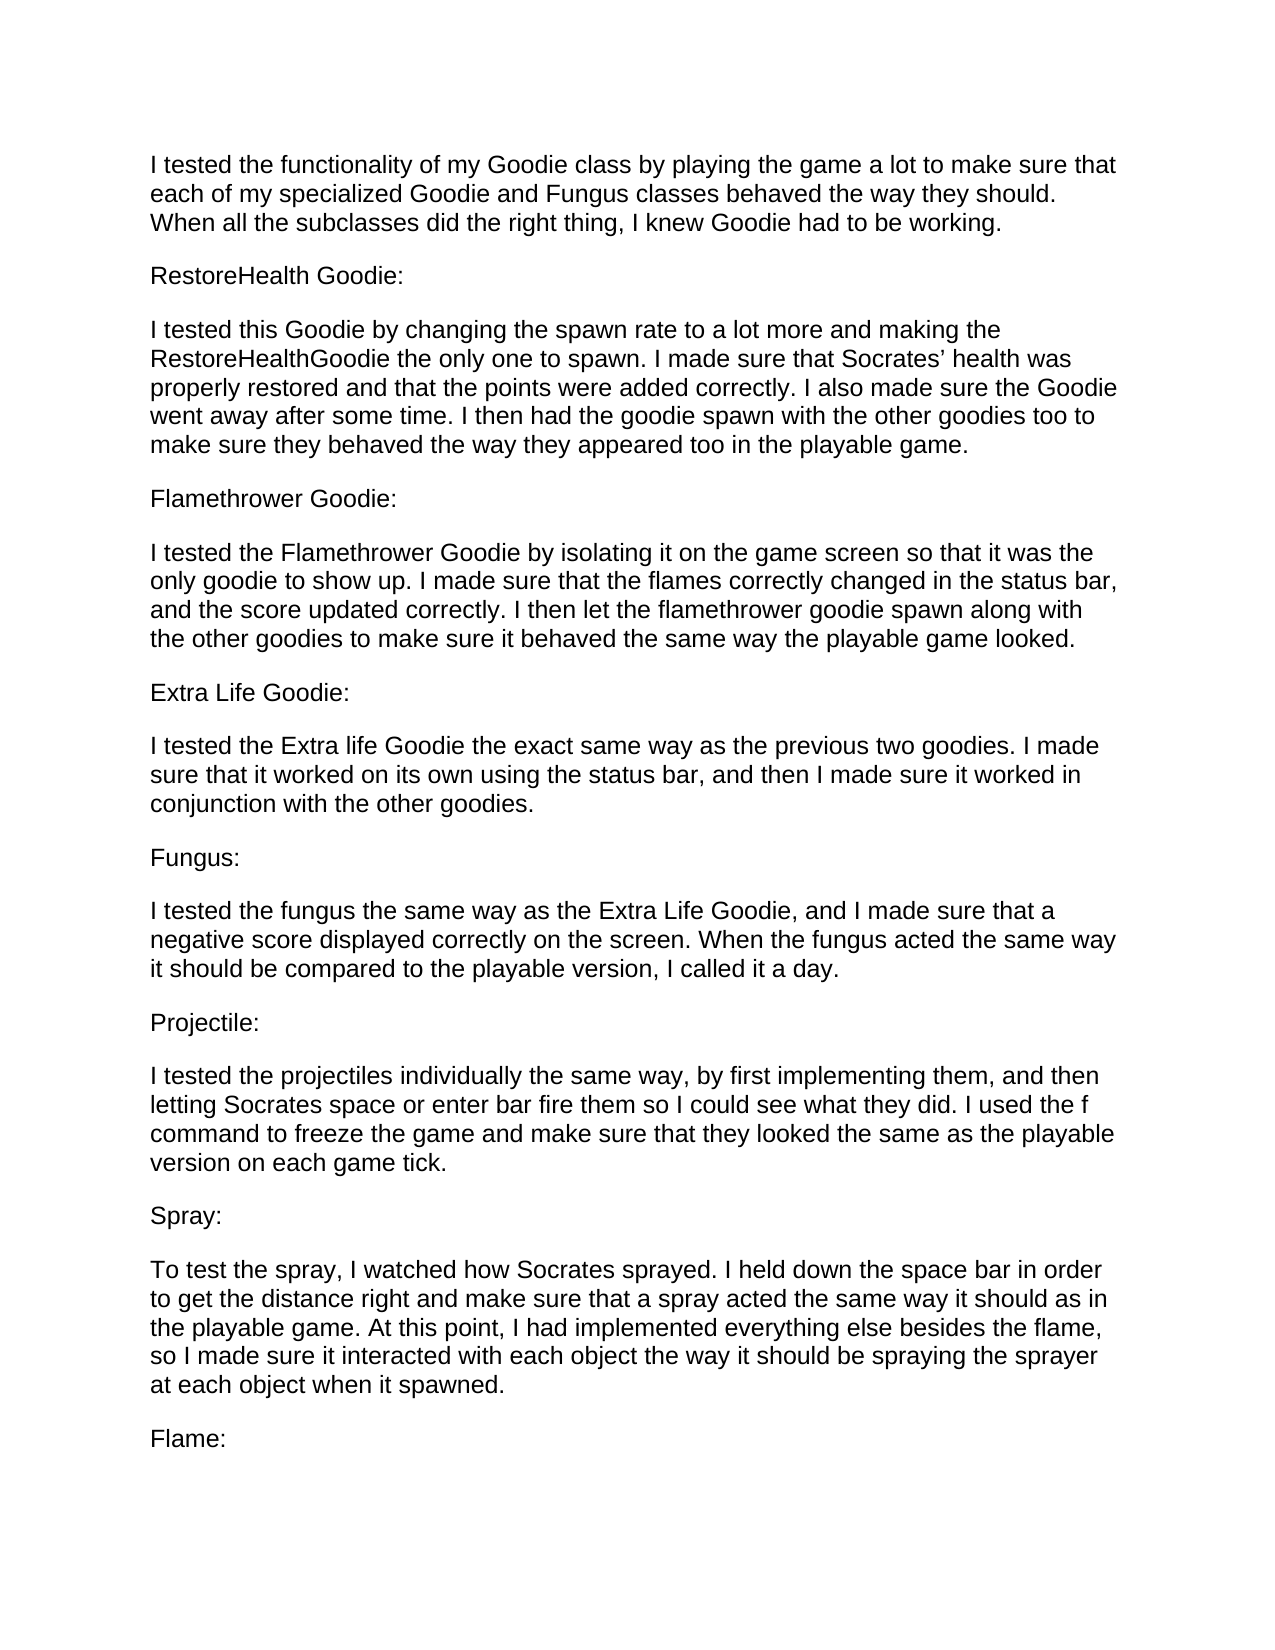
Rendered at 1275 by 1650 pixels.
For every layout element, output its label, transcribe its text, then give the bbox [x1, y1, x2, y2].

text I tested the Flamethrower Goodie by isolating it on the game screen so that it was the only goodie to show up. I made sure that the flames correctly changed in the status bar, and the score updated correctly. I then let the flamethrower goodie spawn along with the other goodies to make sure it behaved the same way the playable game looked. [150, 537, 1125, 652]
text I tested the functionality of my Goodie class by playing the game a lot to make sure that each of my specialized Goodie and Fungus classes behaved the way they should. When all the subclasses did the right thing, I knew Goodie had to be working. [150, 150, 1125, 236]
text Flamethrower Goodie: [150, 484, 1125, 512]
text I tested the projectiles individually the same way, by first implementing them, and then letting Socrates space or enter bar fire them so I could see what they did. I used the f command to freeze the game and make sure that they looked the same as the playable version on each game tick. [150, 1061, 1125, 1176]
text I tested the Extra life Goodie the exact same way as the previous two goodies. I made sure that it worked on its own using the status bar, and then I made sure it worked in conjunction with the other goodies. [150, 731, 1125, 817]
text RestoreHealth Goodie: [150, 261, 1125, 290]
text Extra Life Goodie: [150, 677, 1125, 706]
text Spray: [150, 1201, 1125, 1230]
text Projectile: [150, 1007, 1125, 1036]
text I tested the fungus the same way as the Extra Life Goodie, and I made sure that a negative score displayed correctly on the screen. When the fungus acted the same way it should be compared to the playable version, I called it a day. [150, 896, 1125, 982]
text Fungus: [150, 842, 1125, 871]
text To test the spray, I watched how Socrates sprayed. I held down the space bar in order to get the distance right and make sure that a spray acted the same way it should as in the playable game. At this point, I had implemented everything else besides the flame, so I made sure it interacted with each object the way it should be spraying the sprayer at each object when it spawned. [150, 1255, 1125, 1399]
text Flame: [150, 1424, 1125, 1452]
text I tested this Goodie by changing the spawn rate to a lot more and making the RestoreHealthGoodie the only one to spawn. I made sure that Socrates’ health was properly restored and that the points were added correctly. I also made sure the Goodie went away after some time. I then had the goodie spawn with the other goodies too to make sure they behaved the way they appeared too in the playable game. [150, 315, 1125, 459]
